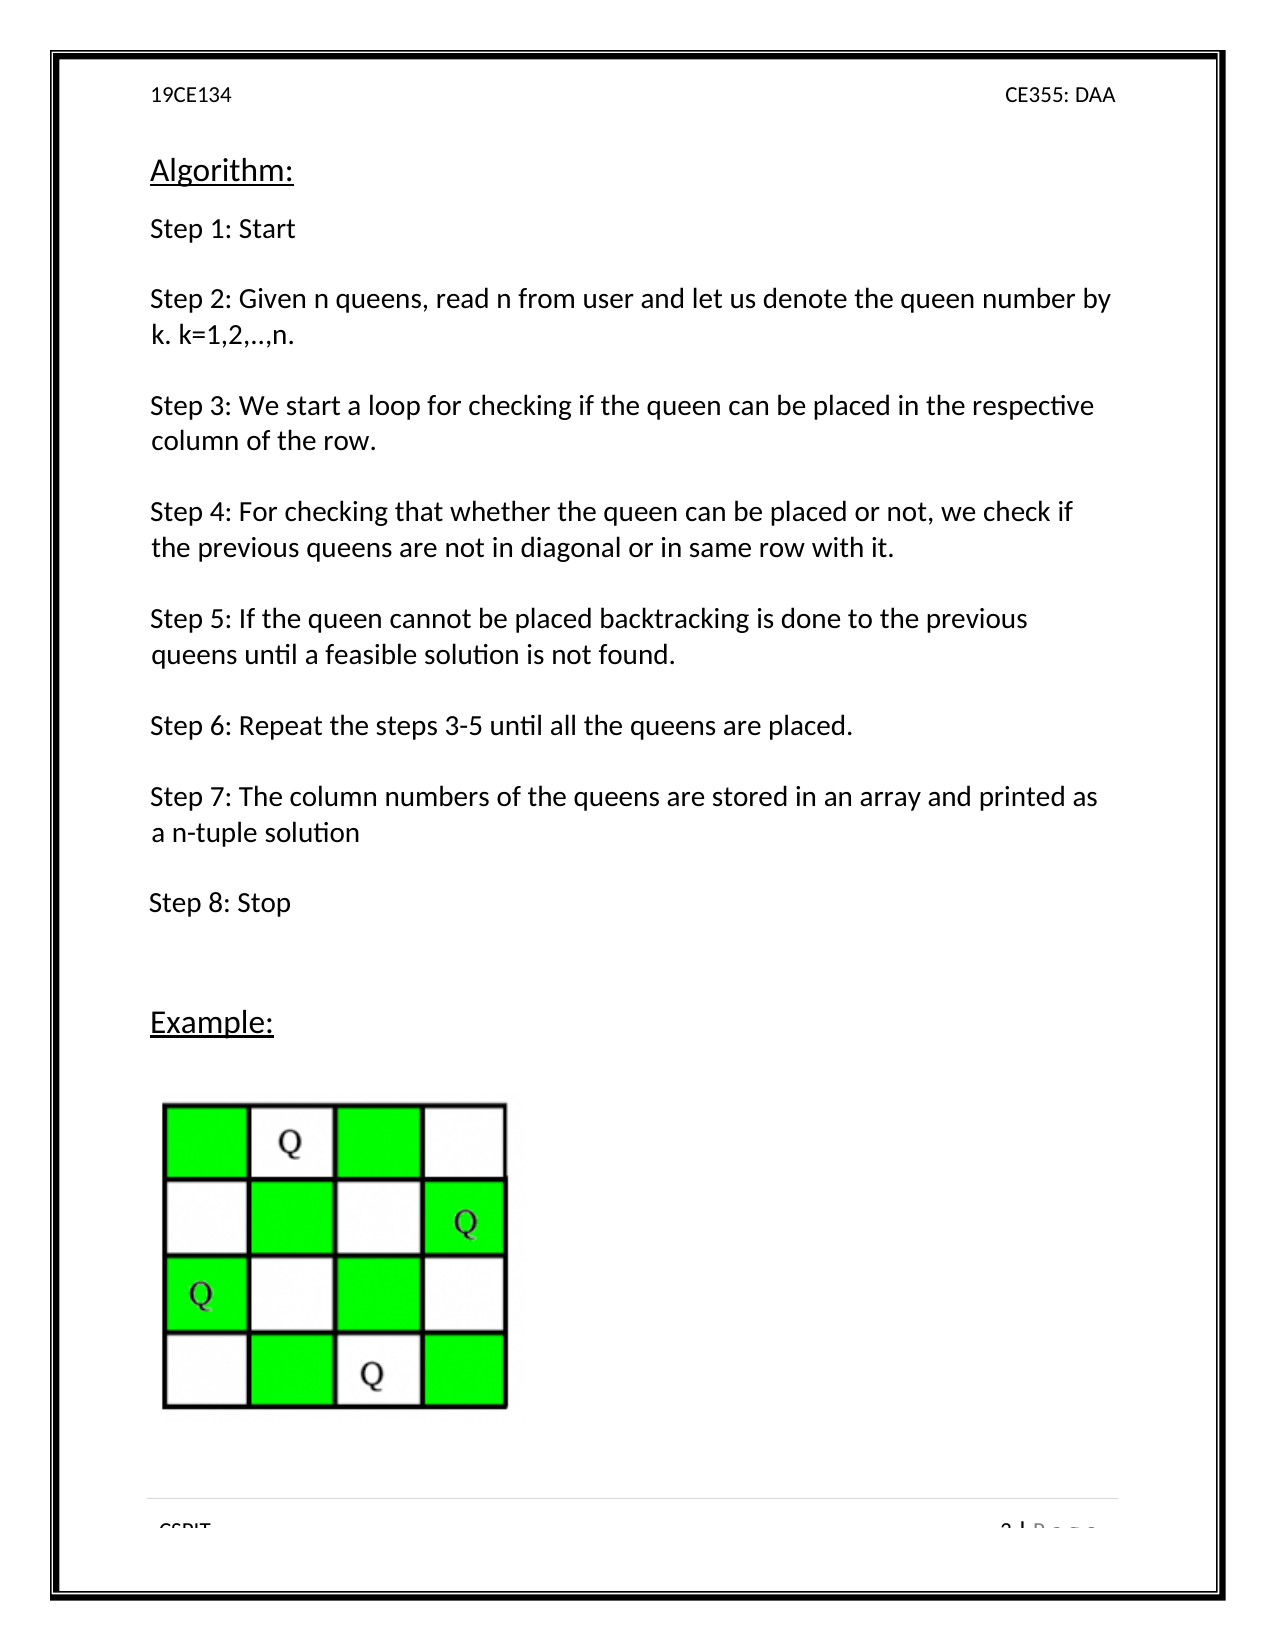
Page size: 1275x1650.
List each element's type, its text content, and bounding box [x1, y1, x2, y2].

text Step 6: Repeat the steps 3-5 until all the queens are placed. [150, 707, 1129, 743]
text Step 4: For checking that whether the queen can be placed or not, we check if the previous queens are not in diagonal or in same row with it. [150, 493, 1097, 565]
text Step 2: Given n queens, read n from user and let us denote the queen number by k. k=1,2,..,n. [150, 281, 1125, 352]
picture [161, 1094, 527, 1422]
text Example: [150, 1001, 1129, 1041]
text Step 1: Start [150, 210, 1129, 245]
text Step 7: The column numbers of the queens are stored in an array and printed as a n-tuple solution [150, 778, 1099, 849]
text Step 3: We start a loop for checking if the queen can be placed in the respective column of the row. [150, 387, 1097, 458]
text Step 8: Stop [148, 884, 1129, 920]
text Algorithm: [150, 149, 1129, 190]
text Step 5: If the queen cannot be placed backtracking is done to the previous queens until a feasible solution is not found. [150, 600, 1097, 672]
